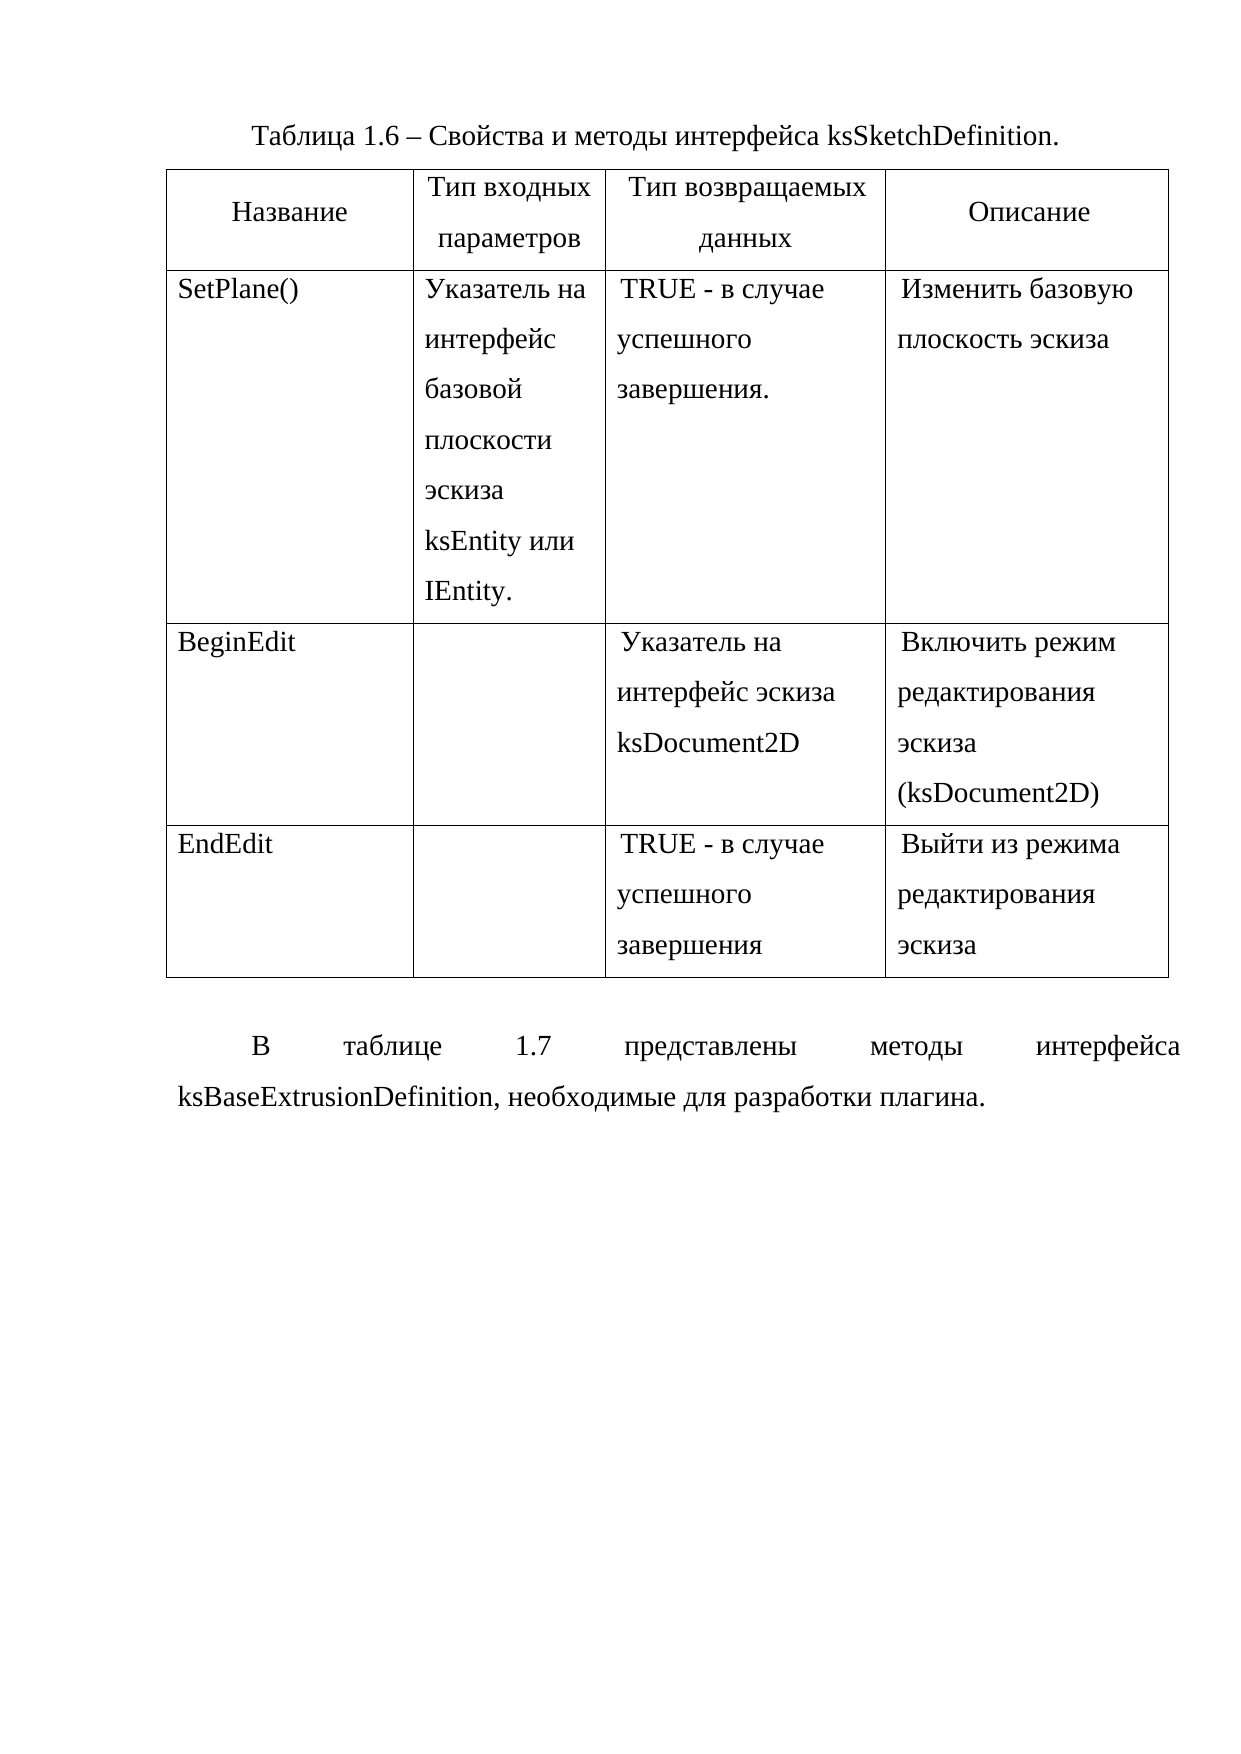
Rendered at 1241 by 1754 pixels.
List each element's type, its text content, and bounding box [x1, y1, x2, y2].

table_cell [414, 826, 605, 977]
table_cell Изменить базовую плоскость эскиза [886, 271, 1168, 623]
table_header Тип возвращаемых данных [606, 170, 885, 270]
table_cell Выйти из режима редактирования эскиза [886, 826, 1168, 977]
table_cell TRUE - в случае успешного завершения. [606, 271, 885, 623]
table_cell SetPlane() [167, 271, 413, 623]
table_cell Включить режим редактирования эскиза (ksDocument2D) [886, 624, 1168, 825]
text В таблице 1.7 представлены методы интерфейса ksBaseExtrusionDefinition, необходимые для разработки плагина. [177, 1028, 1181, 1112]
text Таблица 1.6 – Свойства и методы интерфейса ksSketchDefinition. [177, 118, 1181, 152]
table_cell BeginEdit [167, 624, 413, 825]
table_cell EndEdit [167, 826, 413, 977]
table_cell TRUE - в случае успешного завершения [606, 826, 885, 977]
table_header Название [167, 170, 413, 270]
table_cell Указатель на интерфейс эскиза ksDocument2D [606, 624, 885, 825]
table_header Тип входных параметров [414, 170, 605, 270]
table_cell [414, 624, 605, 825]
table_header Описание [886, 170, 1168, 270]
table_cell Указатель на интерфейс базовой плоскости эскиза ksEntity или IEntity. [414, 271, 605, 623]
